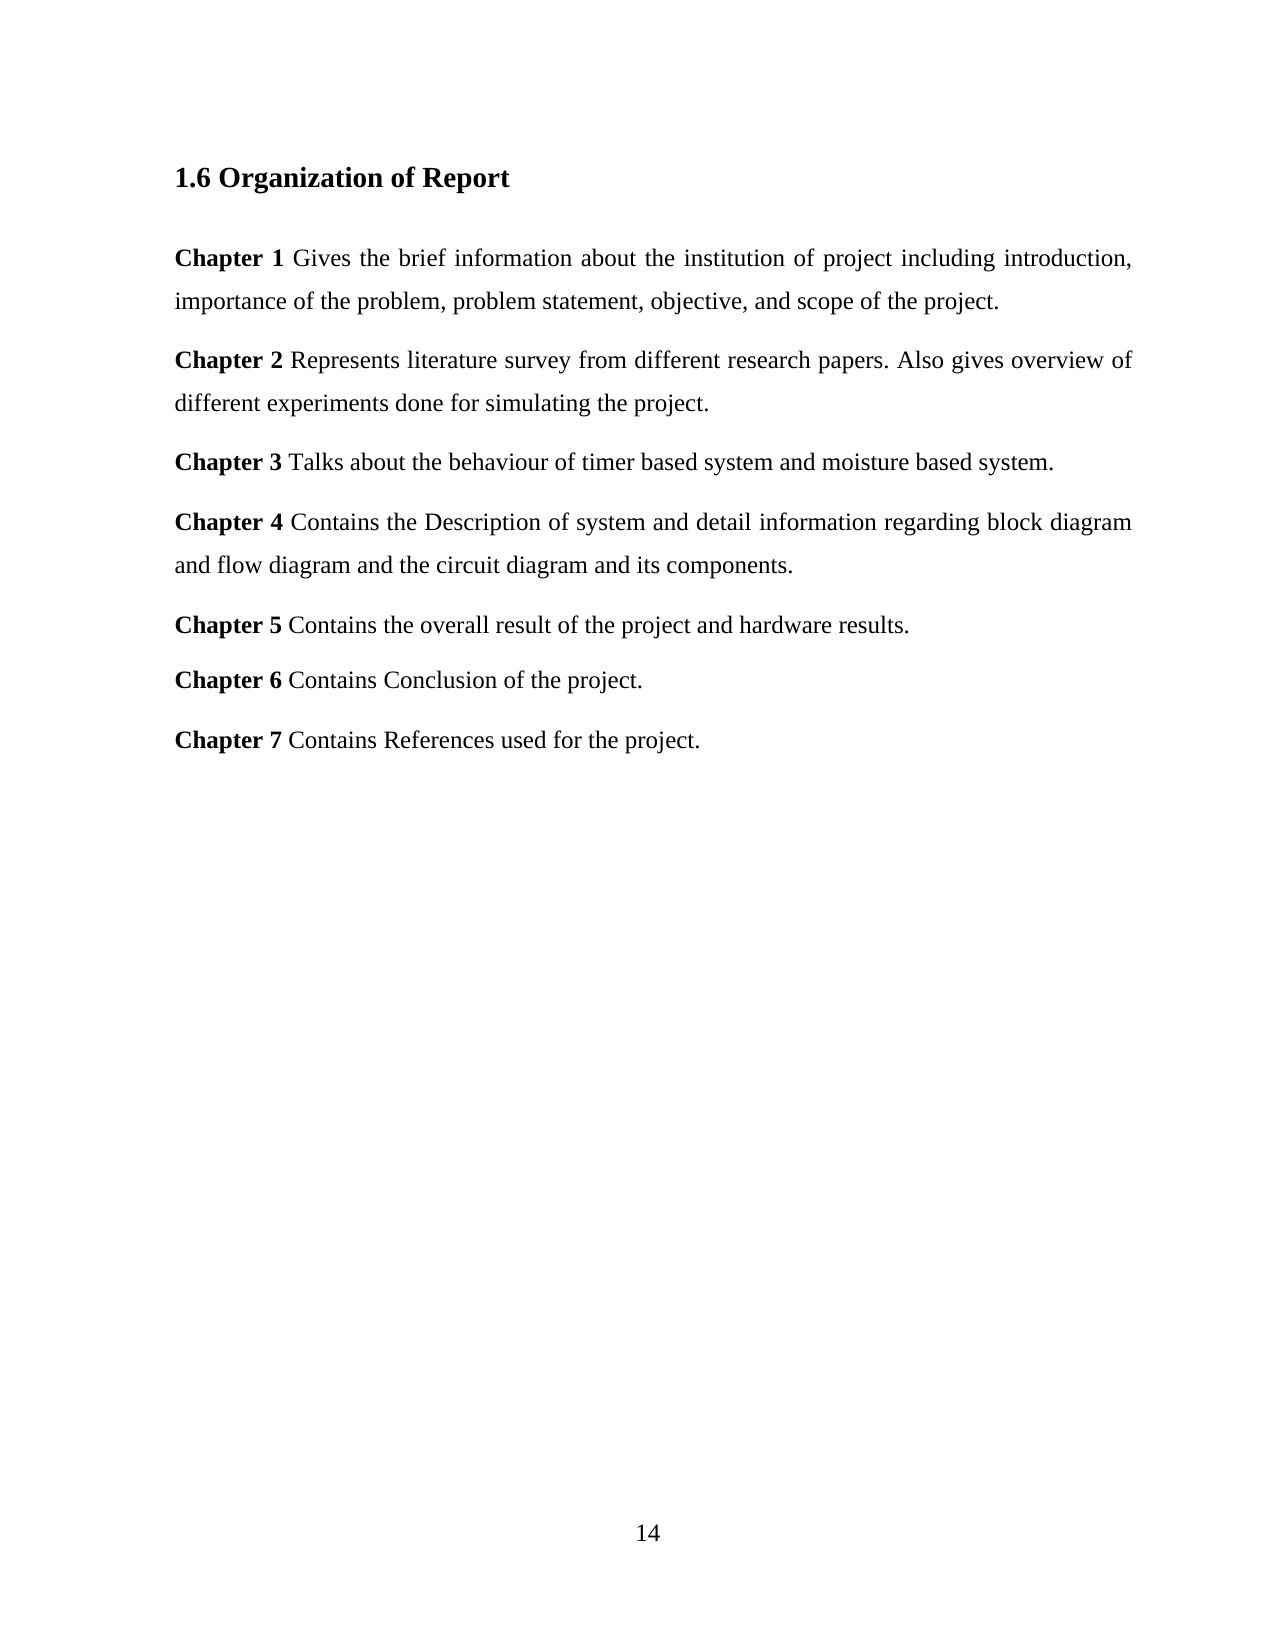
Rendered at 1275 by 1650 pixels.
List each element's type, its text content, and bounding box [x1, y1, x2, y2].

subtitle 1.6 Organization of Report [174, 160, 1133, 193]
text Chapter 3 Talks about the behaviour of timer based system and moisture based system. [174, 447, 1133, 476]
text Chapter 4 Contains the Description of system and detail information regarding block diagram and flow diagram and the circuit diagram and its components. [174, 507, 1133, 579]
text Chapter 6 Contains Conclusion of the project. [174, 665, 1133, 694]
text Chapter 5 Contains the overall result of the project and hardware results. [174, 610, 1133, 638]
text Chapter 7 Contains References used for the project. [174, 725, 1133, 754]
text Chapter 2 Represents literature survey from different research papers. Also gives overview of different experiments done for simulating the project. [174, 345, 1133, 417]
text Chapter 1 Gives the brief information about the institution of project including introduction, importance of the problem, problem statement, objective, and scope of the project. [174, 243, 1133, 315]
